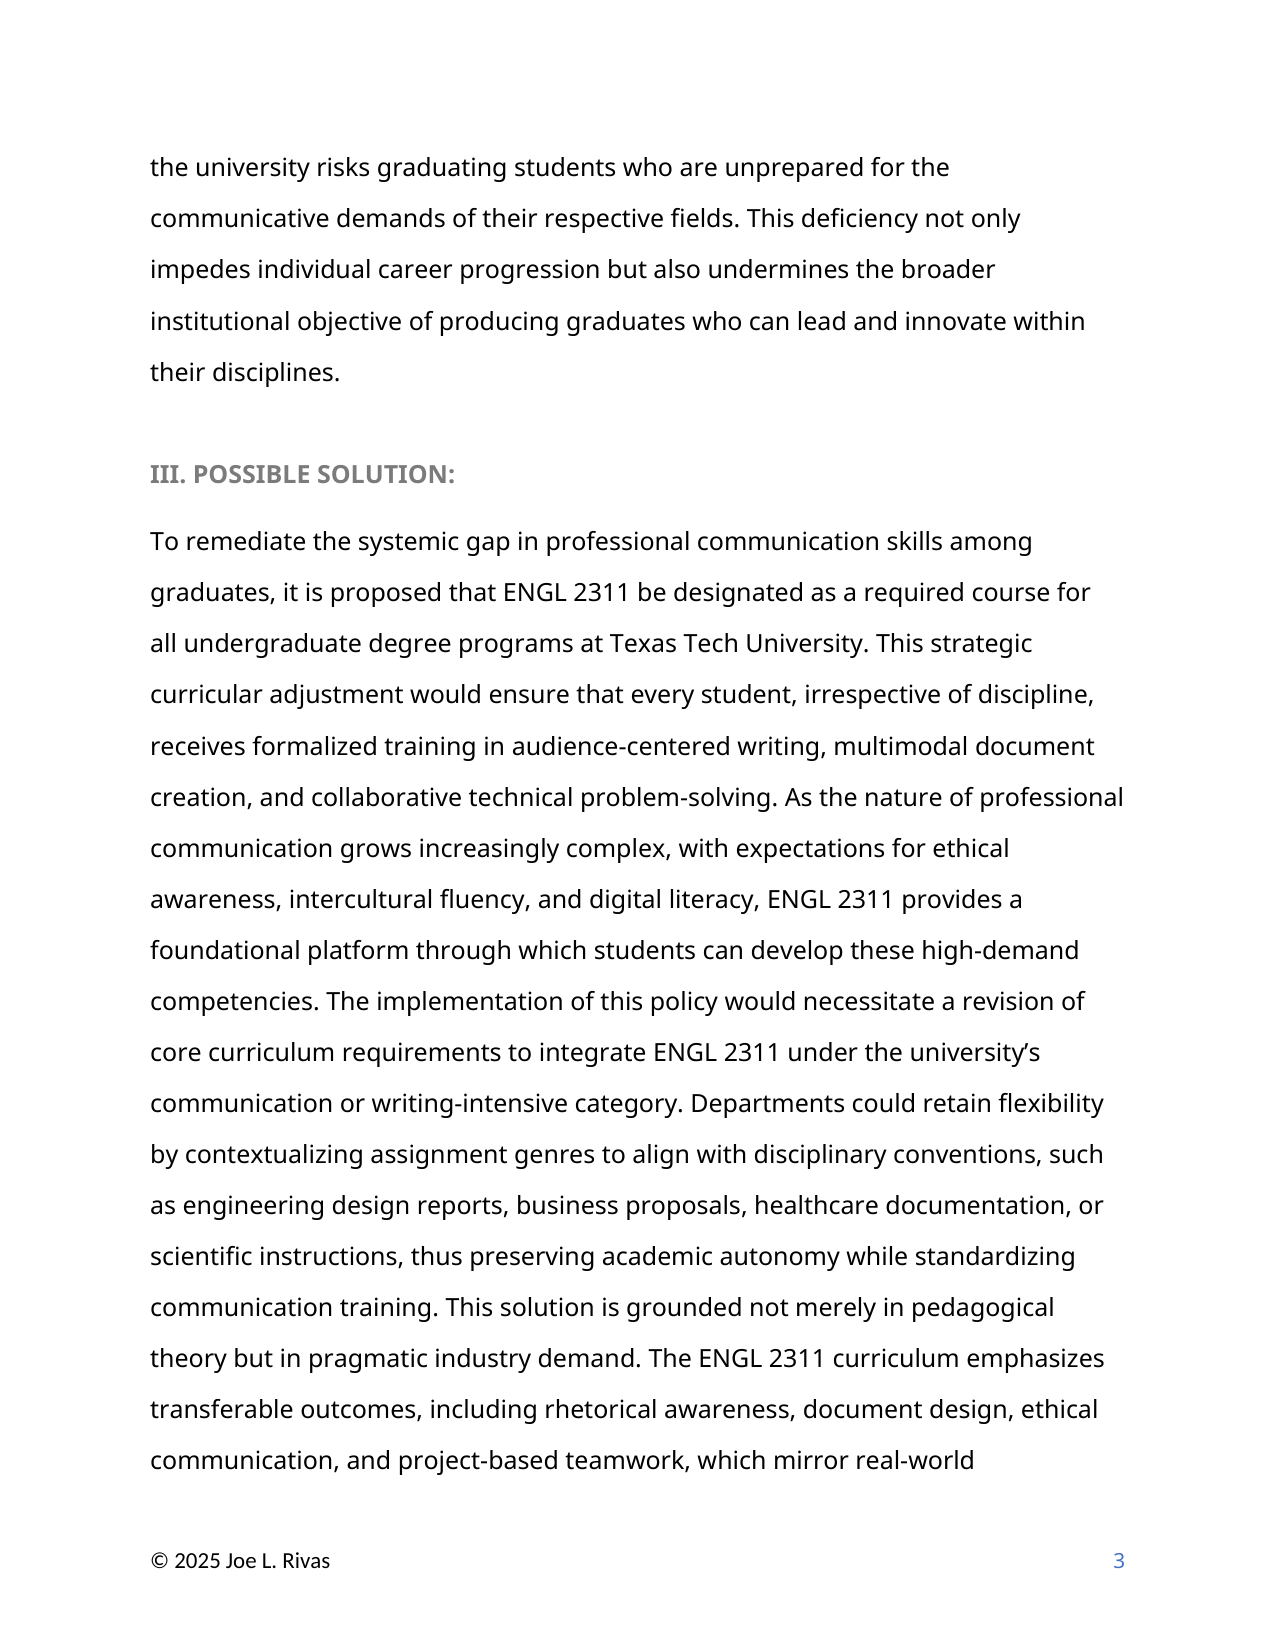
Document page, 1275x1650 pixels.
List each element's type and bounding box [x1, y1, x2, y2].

text [150, 524, 1125, 1477]
text [150, 150, 1125, 490]
